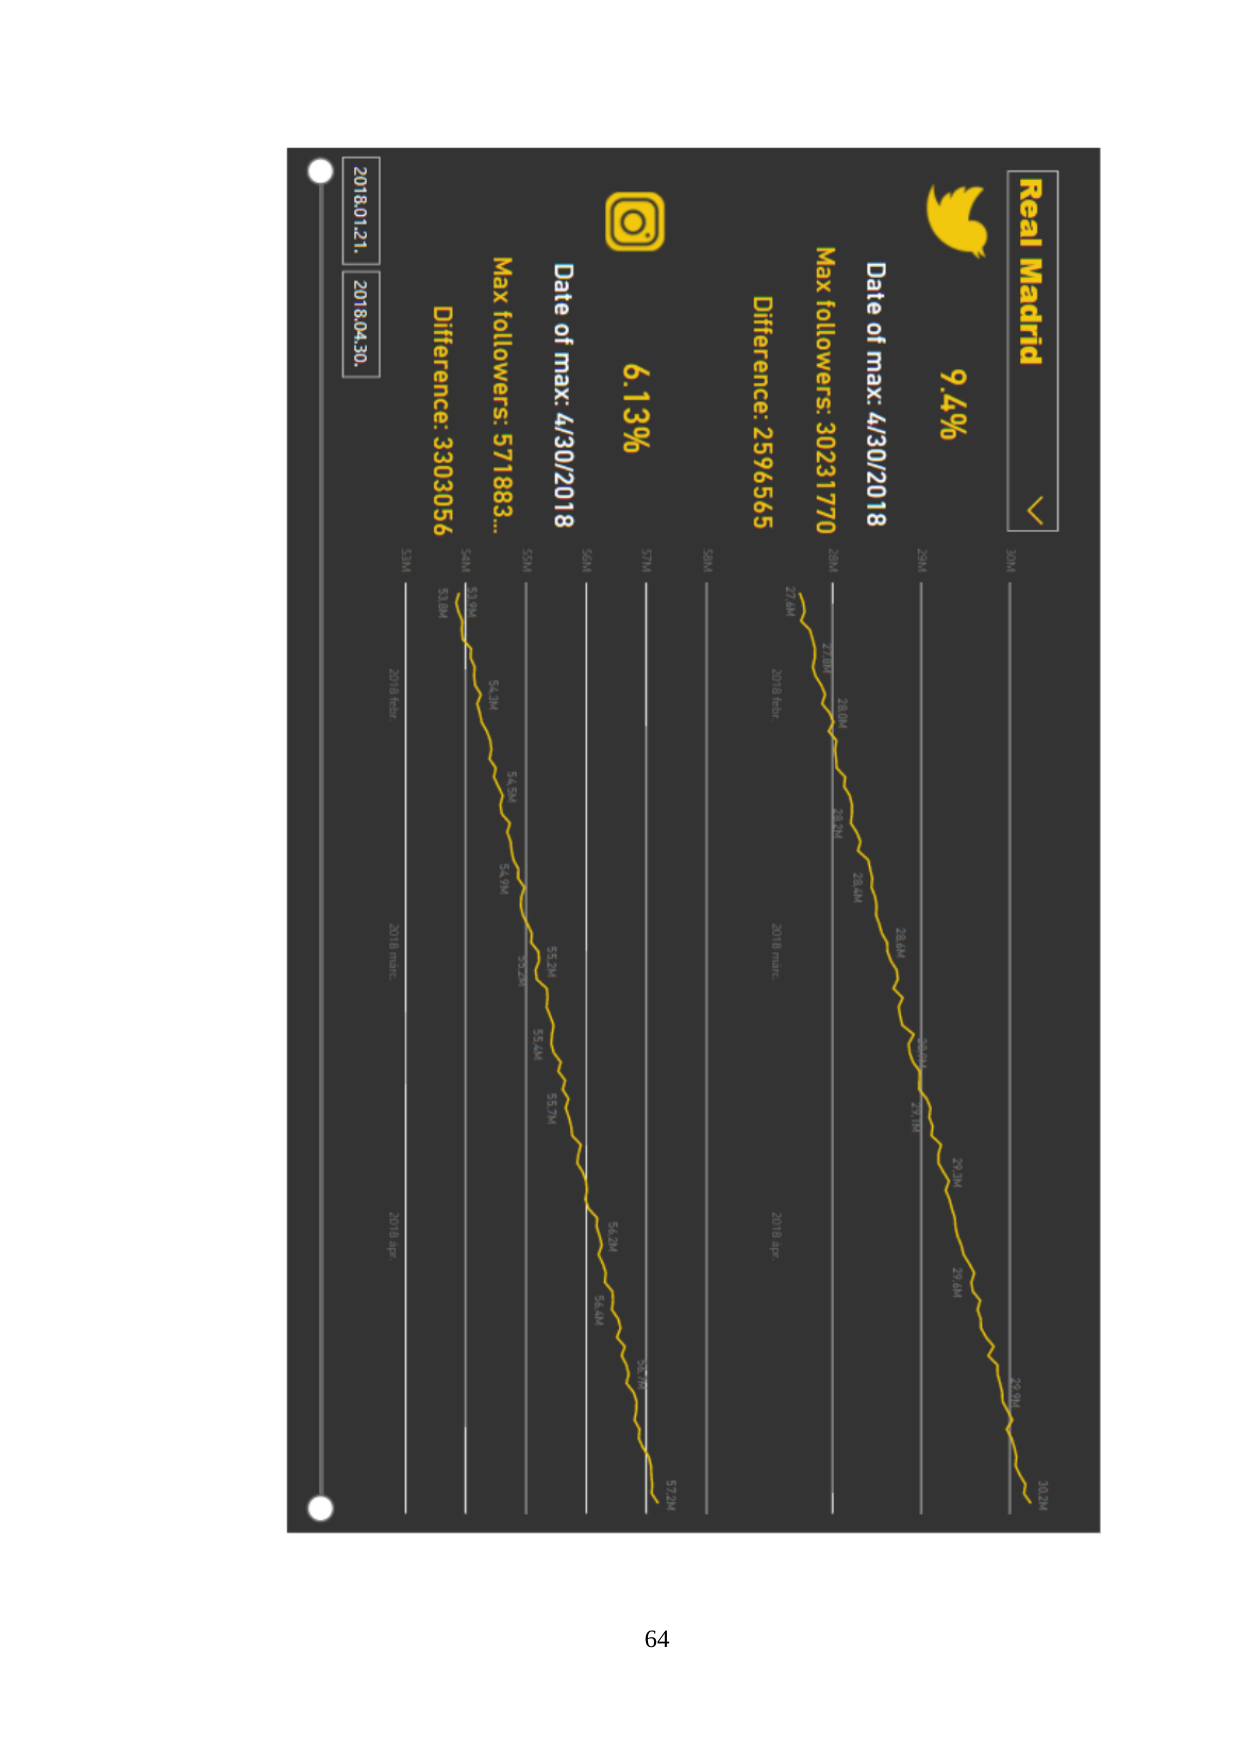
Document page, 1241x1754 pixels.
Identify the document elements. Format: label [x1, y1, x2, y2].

picture [287, 149, 1101, 1533]
